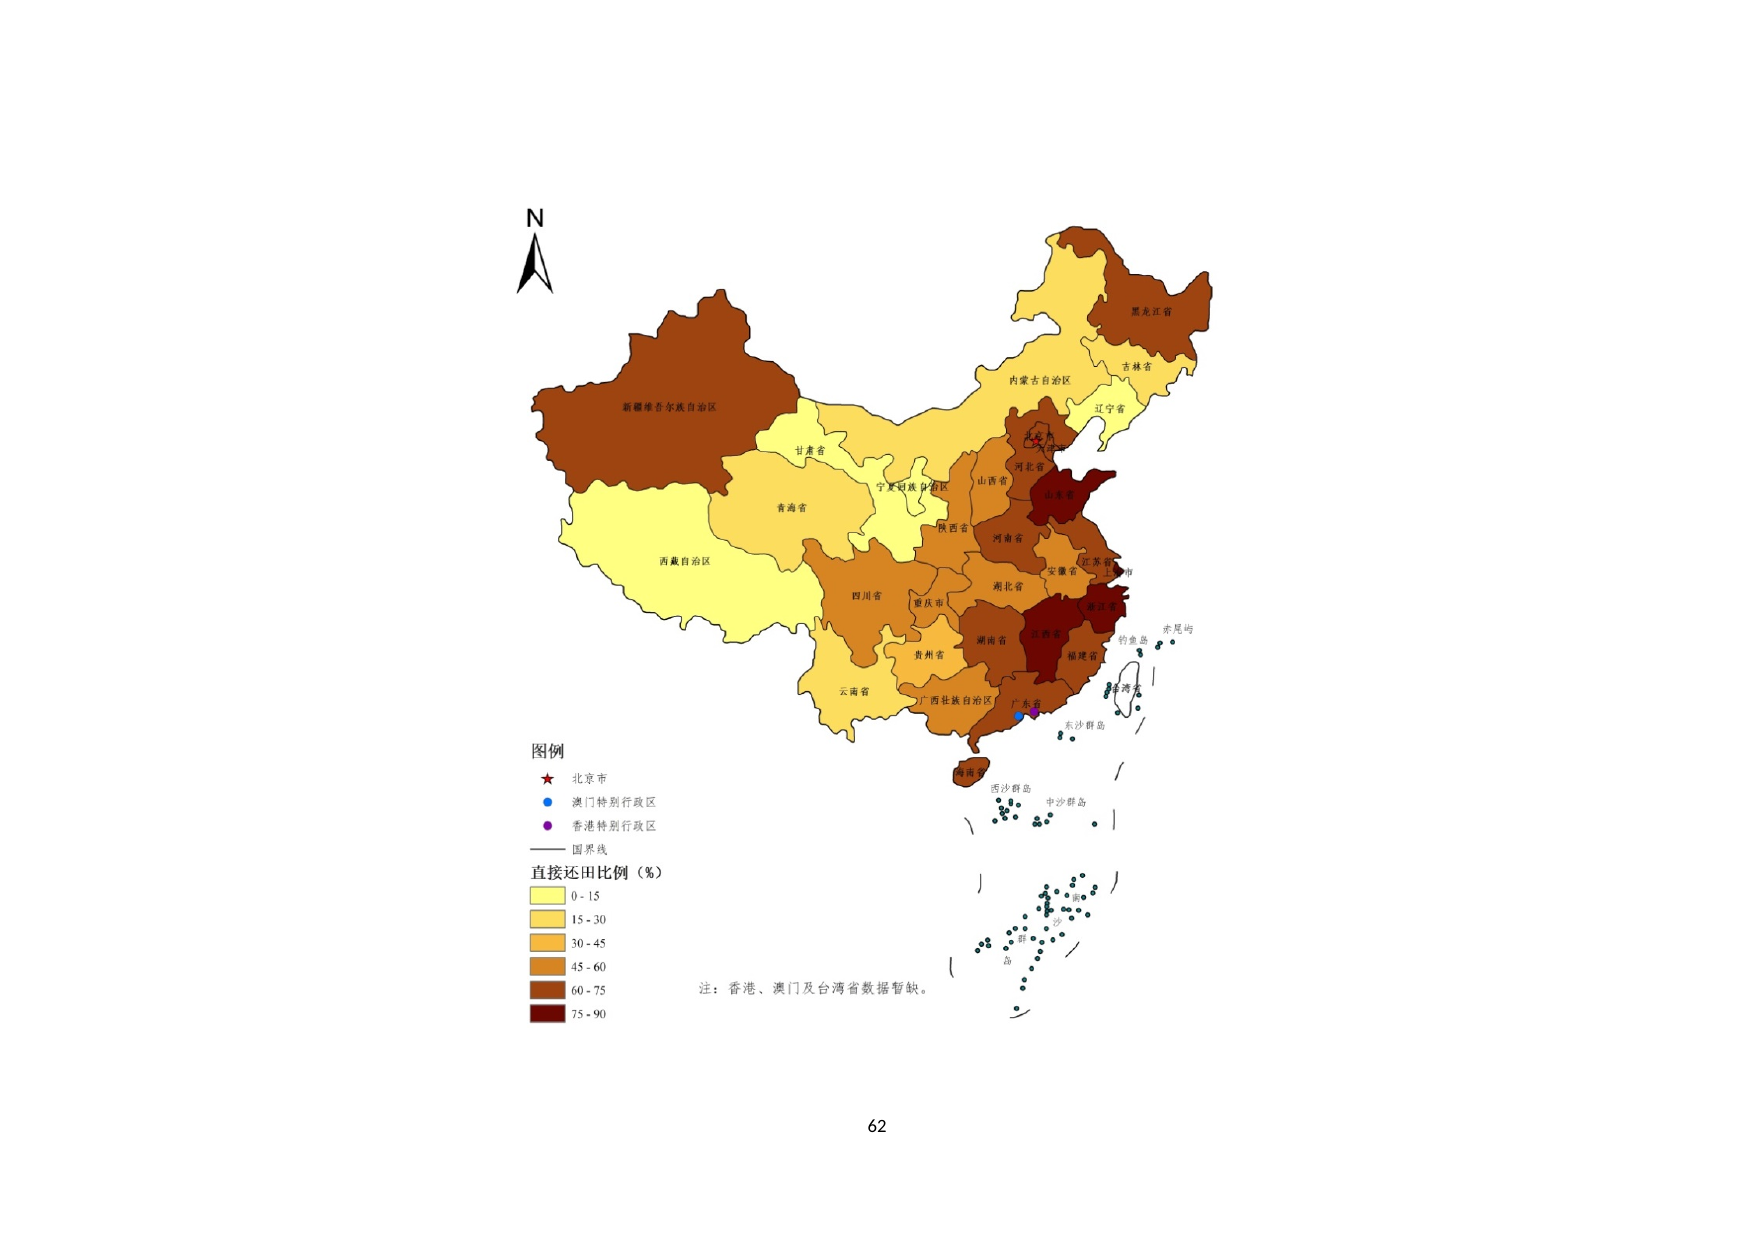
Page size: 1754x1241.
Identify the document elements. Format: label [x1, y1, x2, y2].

picture [502, 195, 1252, 1035]
